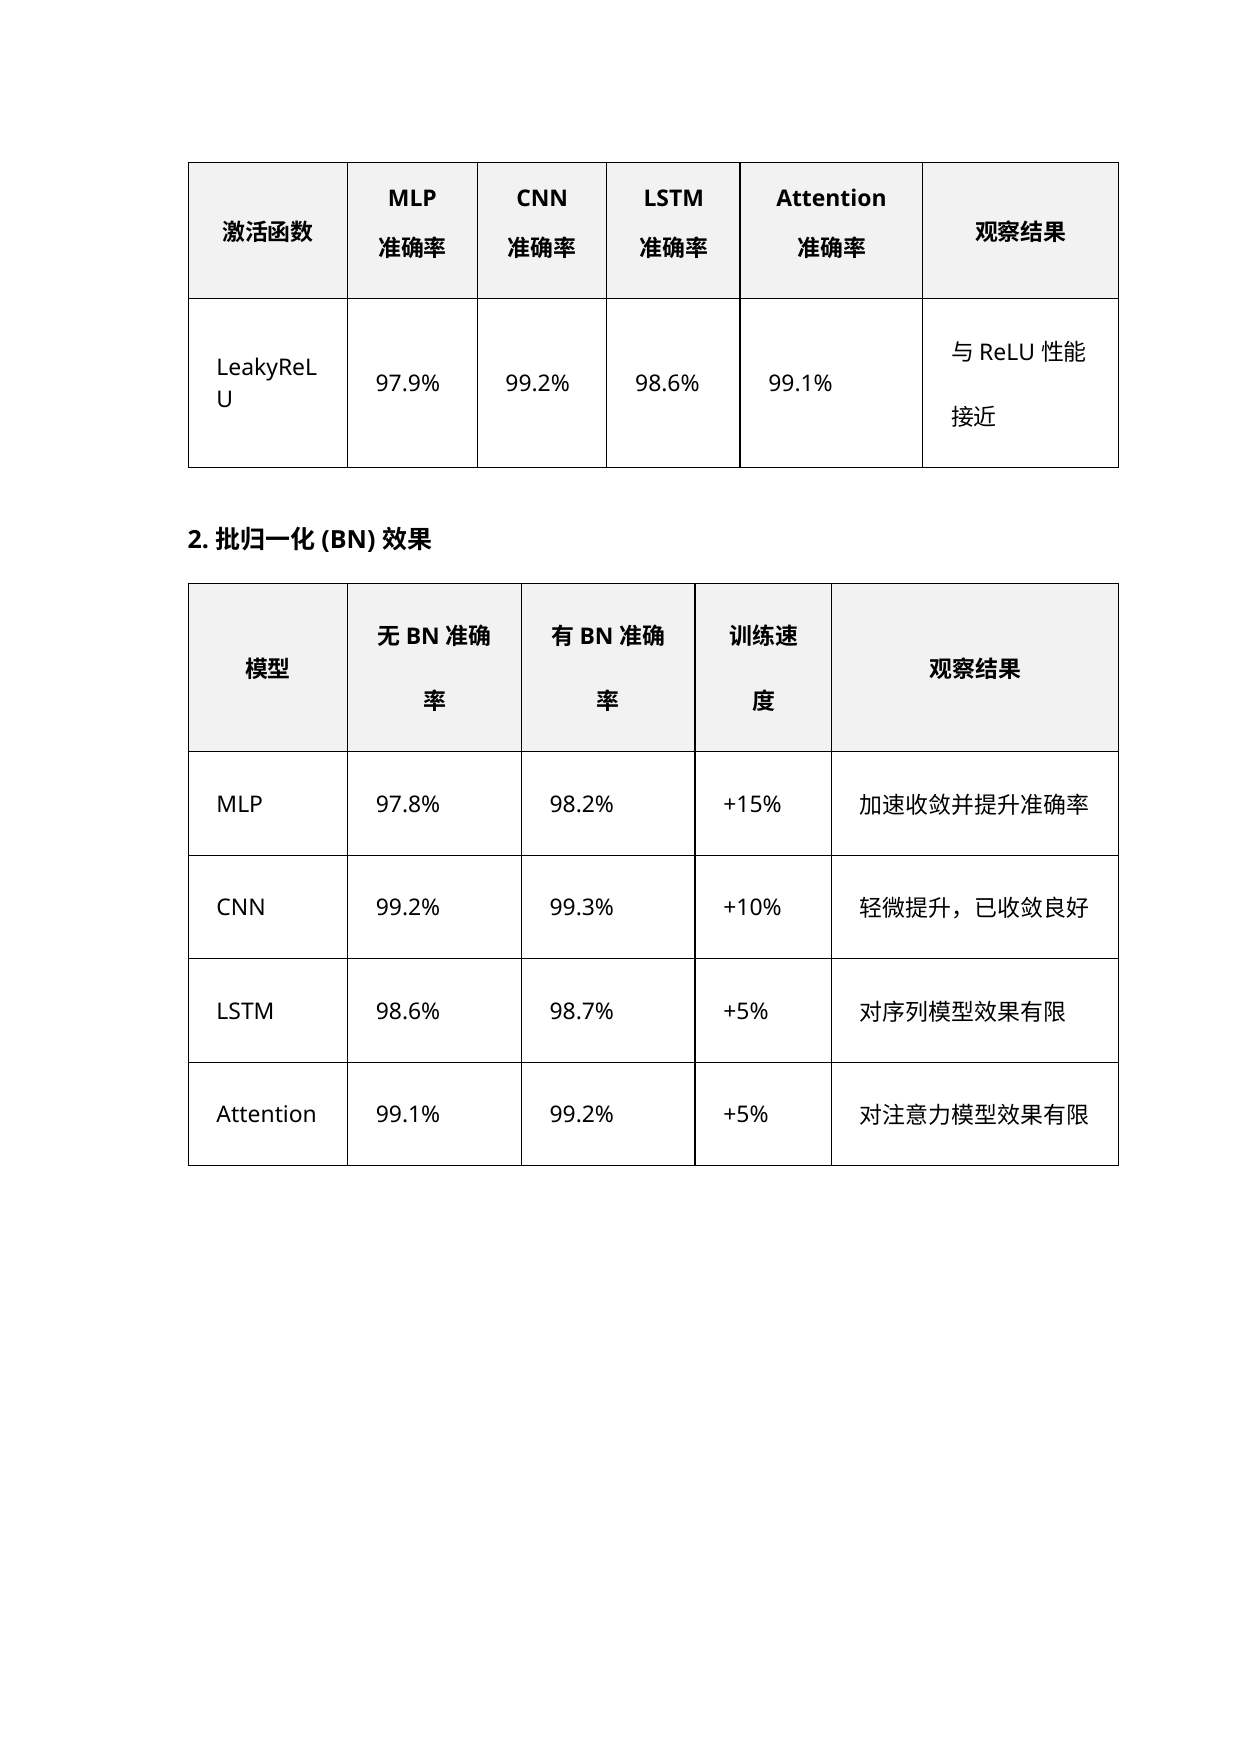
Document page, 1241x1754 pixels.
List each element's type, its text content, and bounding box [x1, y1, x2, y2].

table_header 训练速度 [696, 584, 831, 751]
table_header Attention 准确率 [741, 163, 922, 298]
table_header 观察结果 [923, 163, 1118, 298]
table_cell 99.3% [522, 856, 694, 958]
table_cell 97.9% [348, 299, 477, 467]
table_cell 对注意力模型效果有限 [832, 1063, 1118, 1165]
table_cell CNN [189, 856, 347, 958]
table_cell 98.6% [607, 299, 739, 467]
table_cell 99.2% [478, 299, 606, 467]
table_header MLP 准确率 [348, 163, 477, 298]
table_cell 轻微提升，已收敛良好 [832, 856, 1118, 958]
table_cell 98.7% [522, 959, 694, 1062]
table_header LSTM 准确率 [607, 163, 739, 298]
text 2. 批归一化 (BN) 效果 [187, 505, 1053, 570]
table_header 模型 [189, 584, 347, 751]
table_cell 99.2% [522, 1063, 694, 1165]
table_cell LeakyReLU [189, 299, 347, 467]
table_cell +5% [696, 1063, 831, 1165]
table_cell 98.2% [522, 752, 694, 855]
table_cell 98.6% [348, 959, 521, 1062]
table_cell 99.2% [348, 856, 521, 958]
table_header CNN 准确率 [478, 163, 606, 298]
table_cell 99.1% [348, 1063, 521, 1165]
table_cell +5% [696, 959, 831, 1062]
table_cell 与 ReLU 性能接近 [923, 299, 1118, 467]
table_cell 97.8% [348, 752, 521, 855]
table_cell +10% [696, 856, 831, 958]
table_cell 对序列模型效果有限 [832, 959, 1118, 1062]
table_cell 99.1% [741, 299, 922, 467]
table_header 观察结果 [832, 584, 1118, 751]
table_header 有 BN 准确率 [522, 584, 694, 751]
table_cell +15% [696, 752, 831, 855]
table_cell MLP [189, 752, 347, 855]
table_header 无 BN 准确率 [348, 584, 521, 751]
table_header 激活函数 [189, 163, 347, 298]
table_cell Attention [189, 1063, 347, 1165]
table_cell LSTM [189, 959, 347, 1062]
table_cell 加速收敛并提升准确率 [832, 752, 1118, 855]
